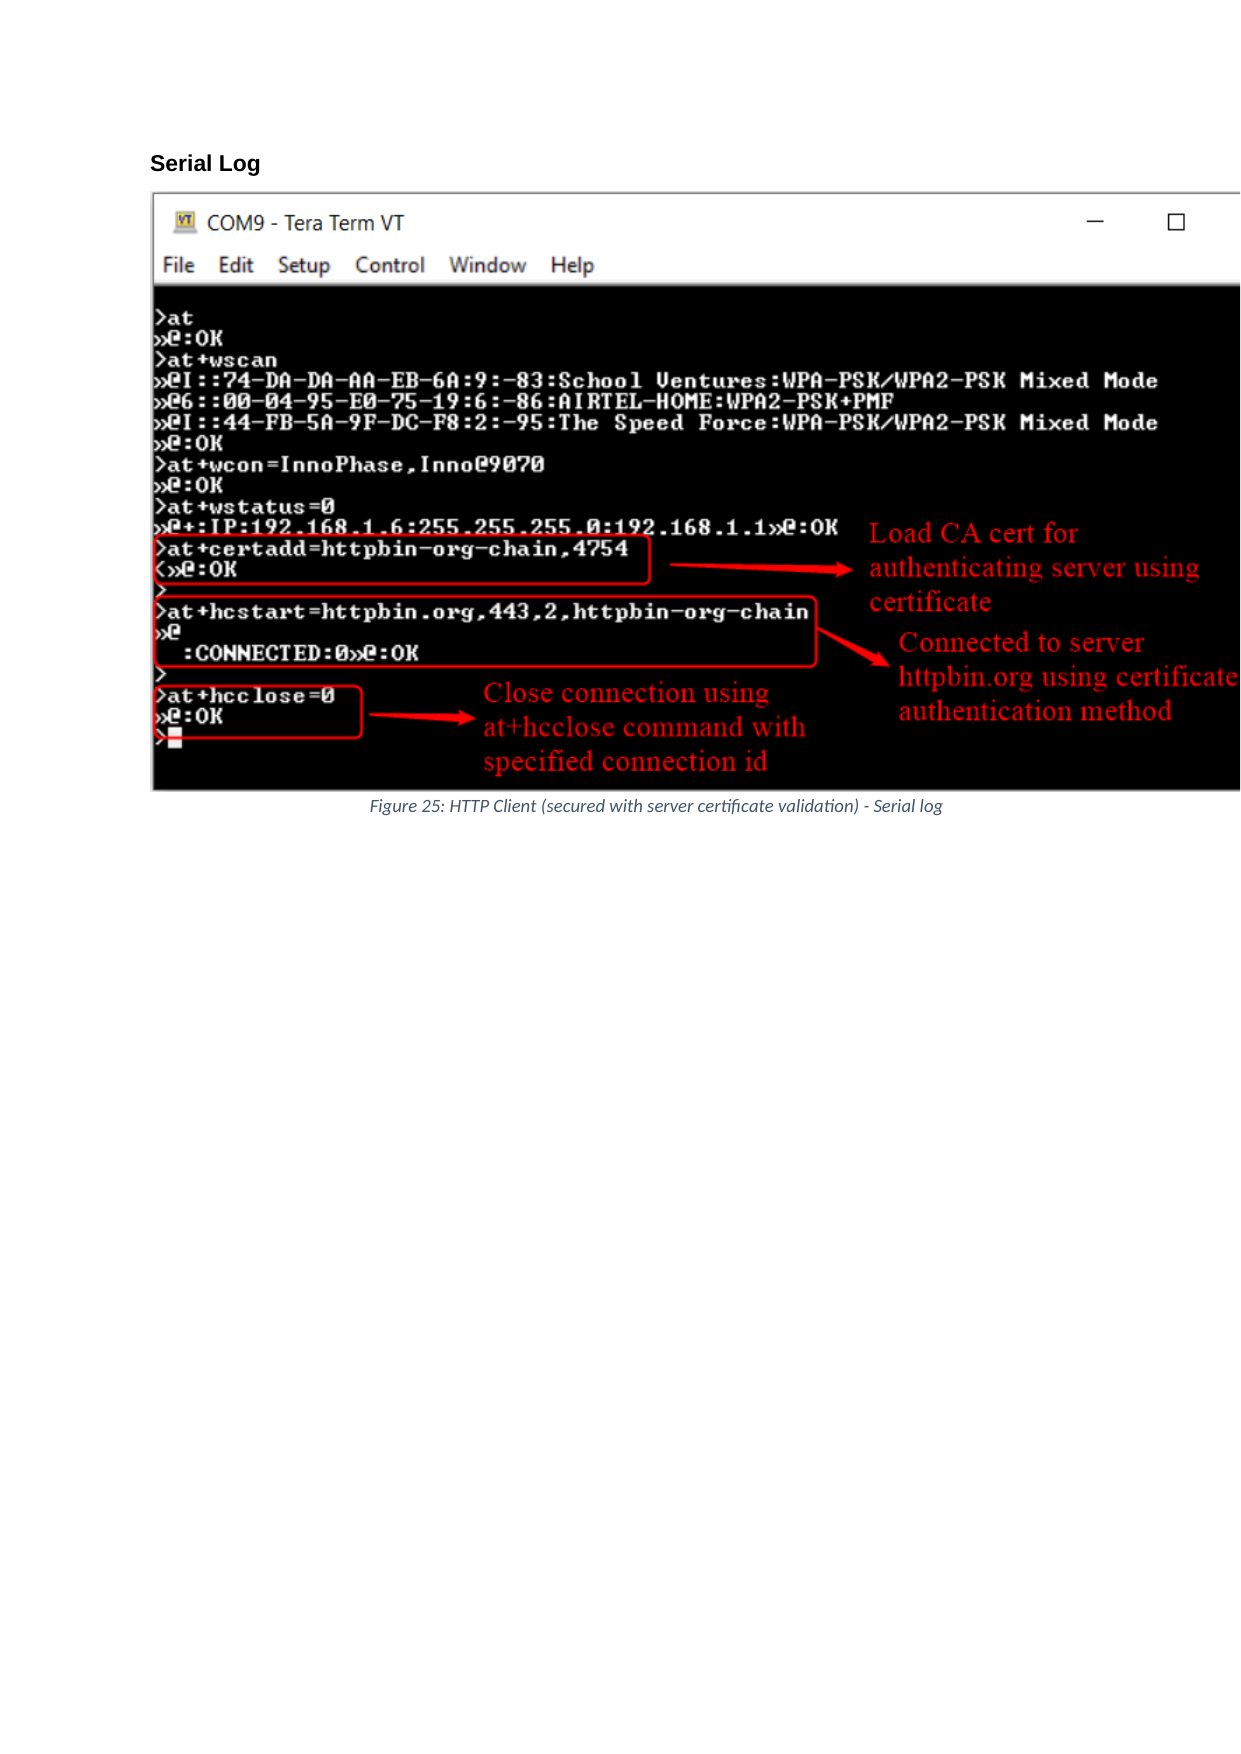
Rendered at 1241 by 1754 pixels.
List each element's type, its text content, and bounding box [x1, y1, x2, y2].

subtitle Serial Log [150, 150, 1090, 176]
picture [150, 191, 1241, 792]
